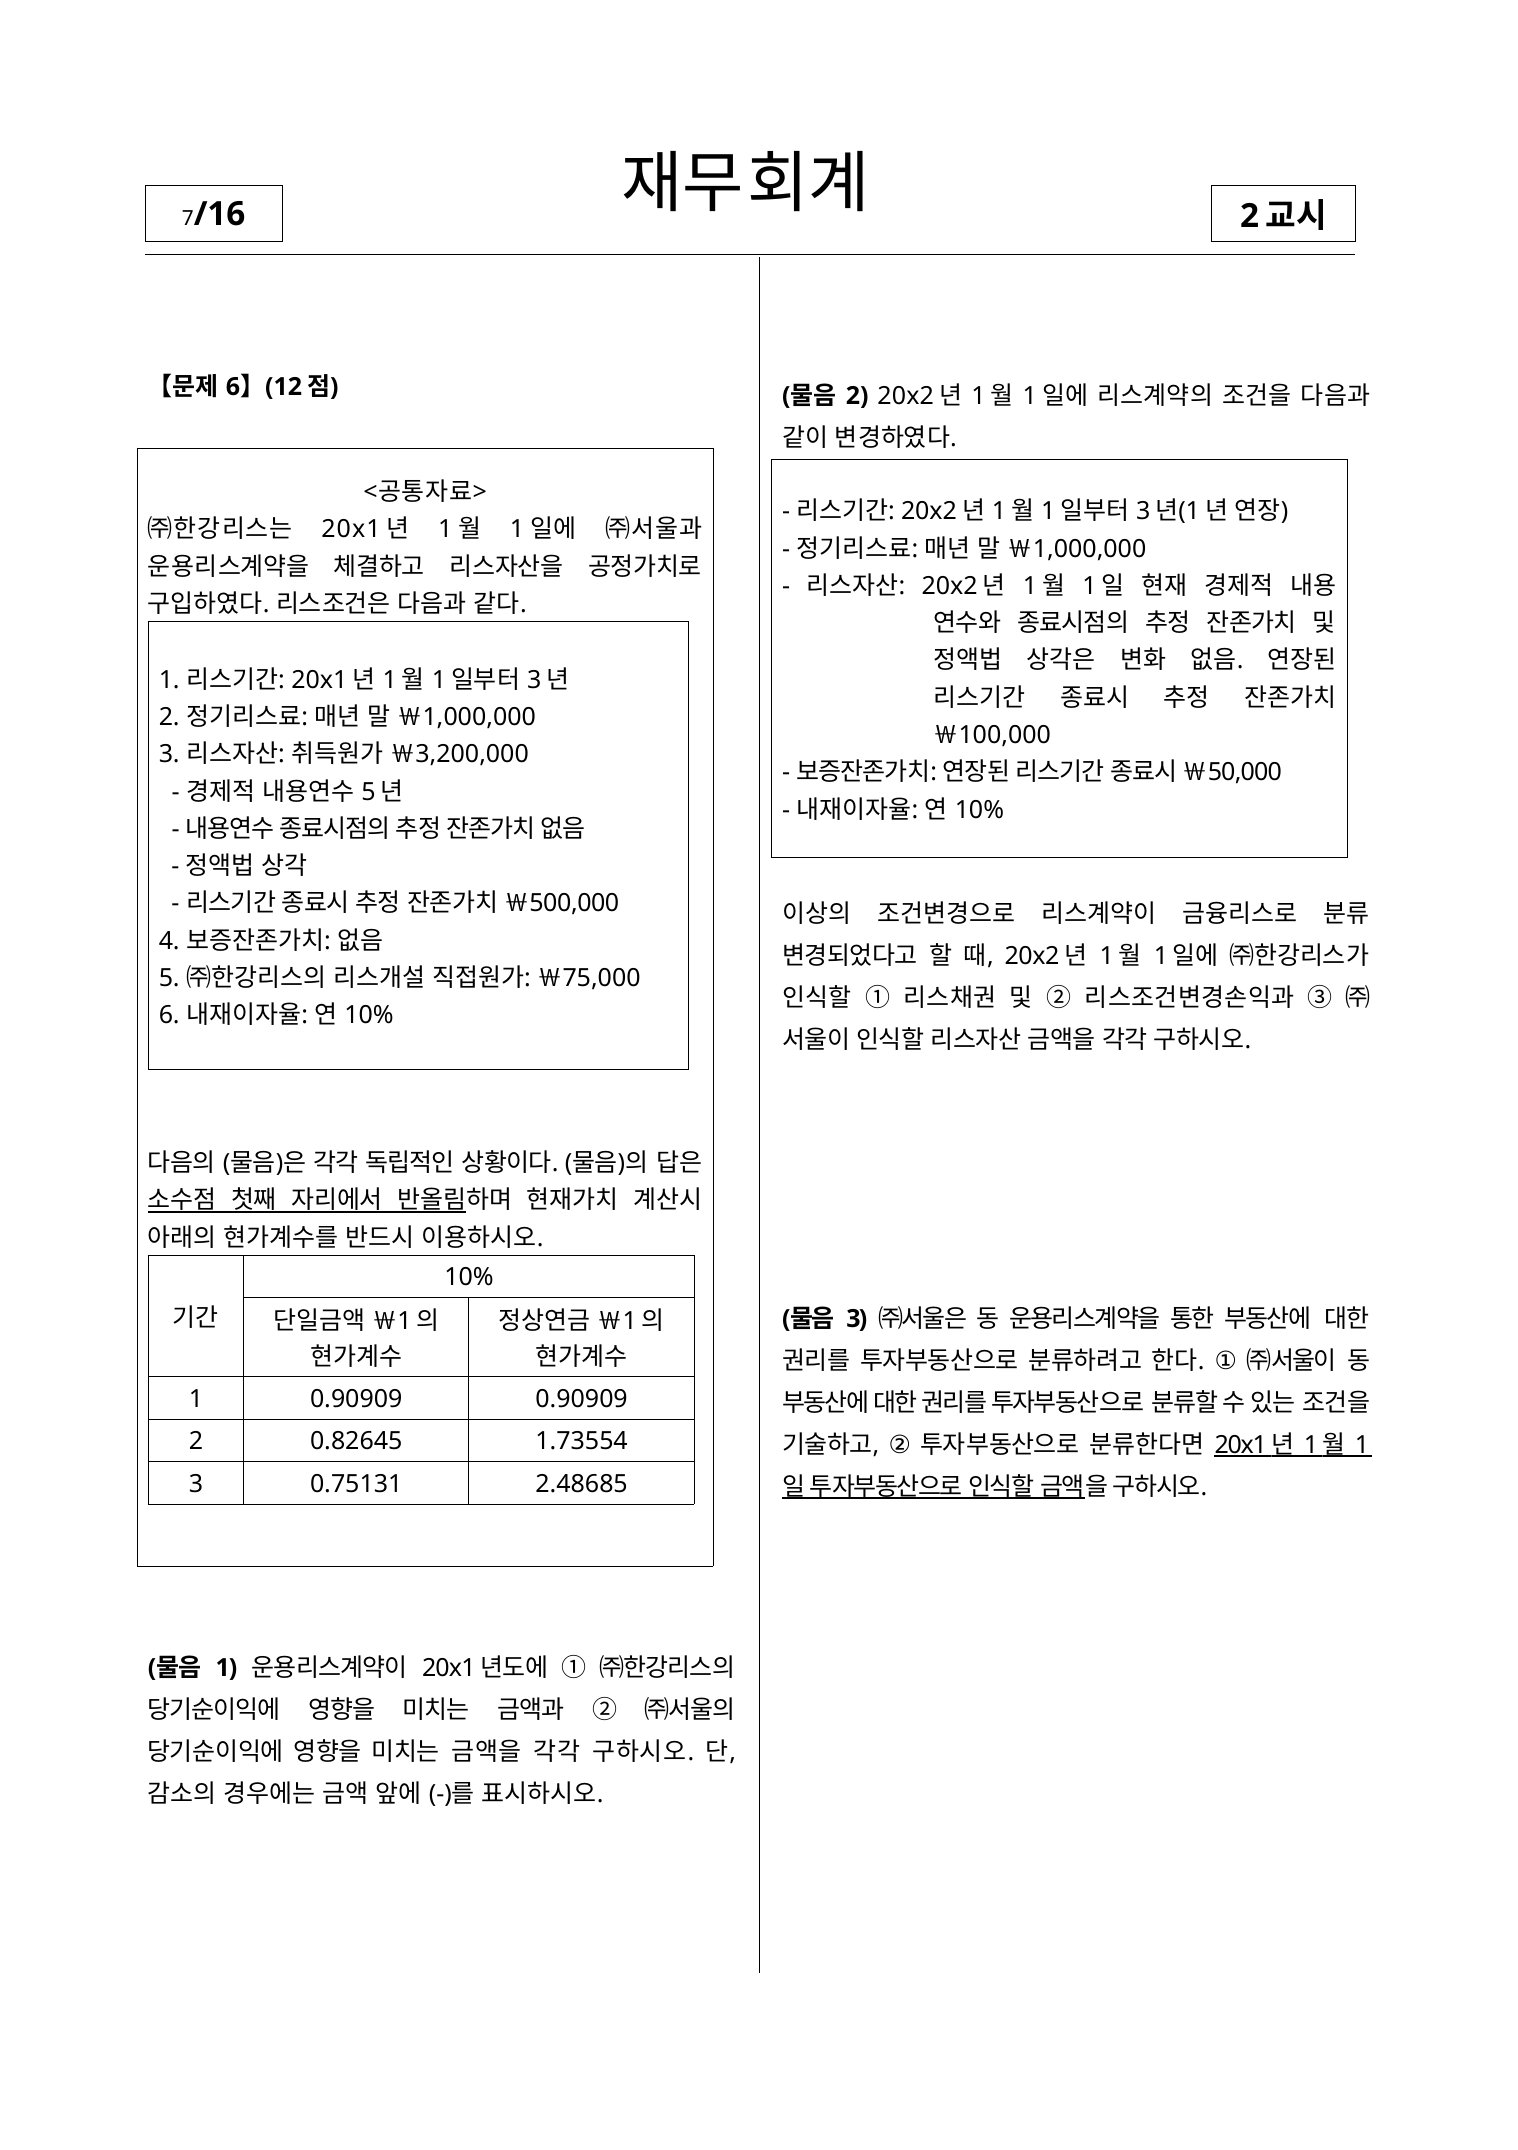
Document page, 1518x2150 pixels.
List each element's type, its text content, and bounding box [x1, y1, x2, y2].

text 【문제 6】(12점) [148, 366, 736, 402]
text (물음 3) ㈜서울은 동 운용리스계약을 통한 부동산에 대한 권리를 투자부동산으로 분류하려고 한다. ① ㈜서울이 동 부동산에 대한 권리를 투자부동산으로 분류할 수 있는 조건을 기술하고, ② 투자부동산으로 분류한다면 20x1년 1월 1일 투자부동산으로 인식할 금액을 구하시오. [782, 1298, 1370, 1502]
table_header - 리스기간: 20x2년 1월 1일부터 3년(1년 연장) - 정기리스료: 매년 말 ￦1,000,000 - 리스자산: 20x2년 1월 1일 현재 경제적 내용 연수와 종료시점의 추정 잔존가치 및 정액법 상각은 변화 없음. 연장된 리스기간 종료시 추정 잔존가치 ￦100,000 - 보증잔존가치: 연장된 리스기간 종료시 ￦50,000 - 내재이자율: 연 10% [772, 460, 1347, 857]
text (물음 1) 운용리스계약이 20x1년도에 ① ㈜한강리스의 당기순이익에 영향을 미치는 금액과 ② ㈜서울의 당기순이익에 영향을 미치는 금액을 각각 구하시오. 단, 감소의 경우에는 금액 앞에 (-)를 표시하시오. [148, 1648, 736, 1810]
table_header <공통자료> ㈜한강리스는 20x1년 1월 1일에 ㈜서울과 운용리스계약을 체결하고 리스자산을 공정가치로 구입하였다. 리스조건은 다음과 같다. 다음의 (물음)은 각각 독립적인 상황이다. (물음)의 답은 소수점 첫째 자리에서 반올림하며 현재가치 계산시 아래의 현가계수를 반드시 이용하시오. [138, 449, 713, 1566]
text 이상의 조건변경으로 리스계약이 금융리스로 분류 변경되었다고 할 때, 20x2년 1월 1일에 ㈜한강리스가 인식할 ① 리스채권 및 ② 리스조건변경손익과 ③ ㈜서울이 인식할 리스자산 금액을 각각 구하시오. [782, 893, 1370, 1056]
text (물음 2) 20x2년 1월 1일에 리스계약의 조건을 다음과 같이 변경하였다. [782, 375, 1370, 453]
